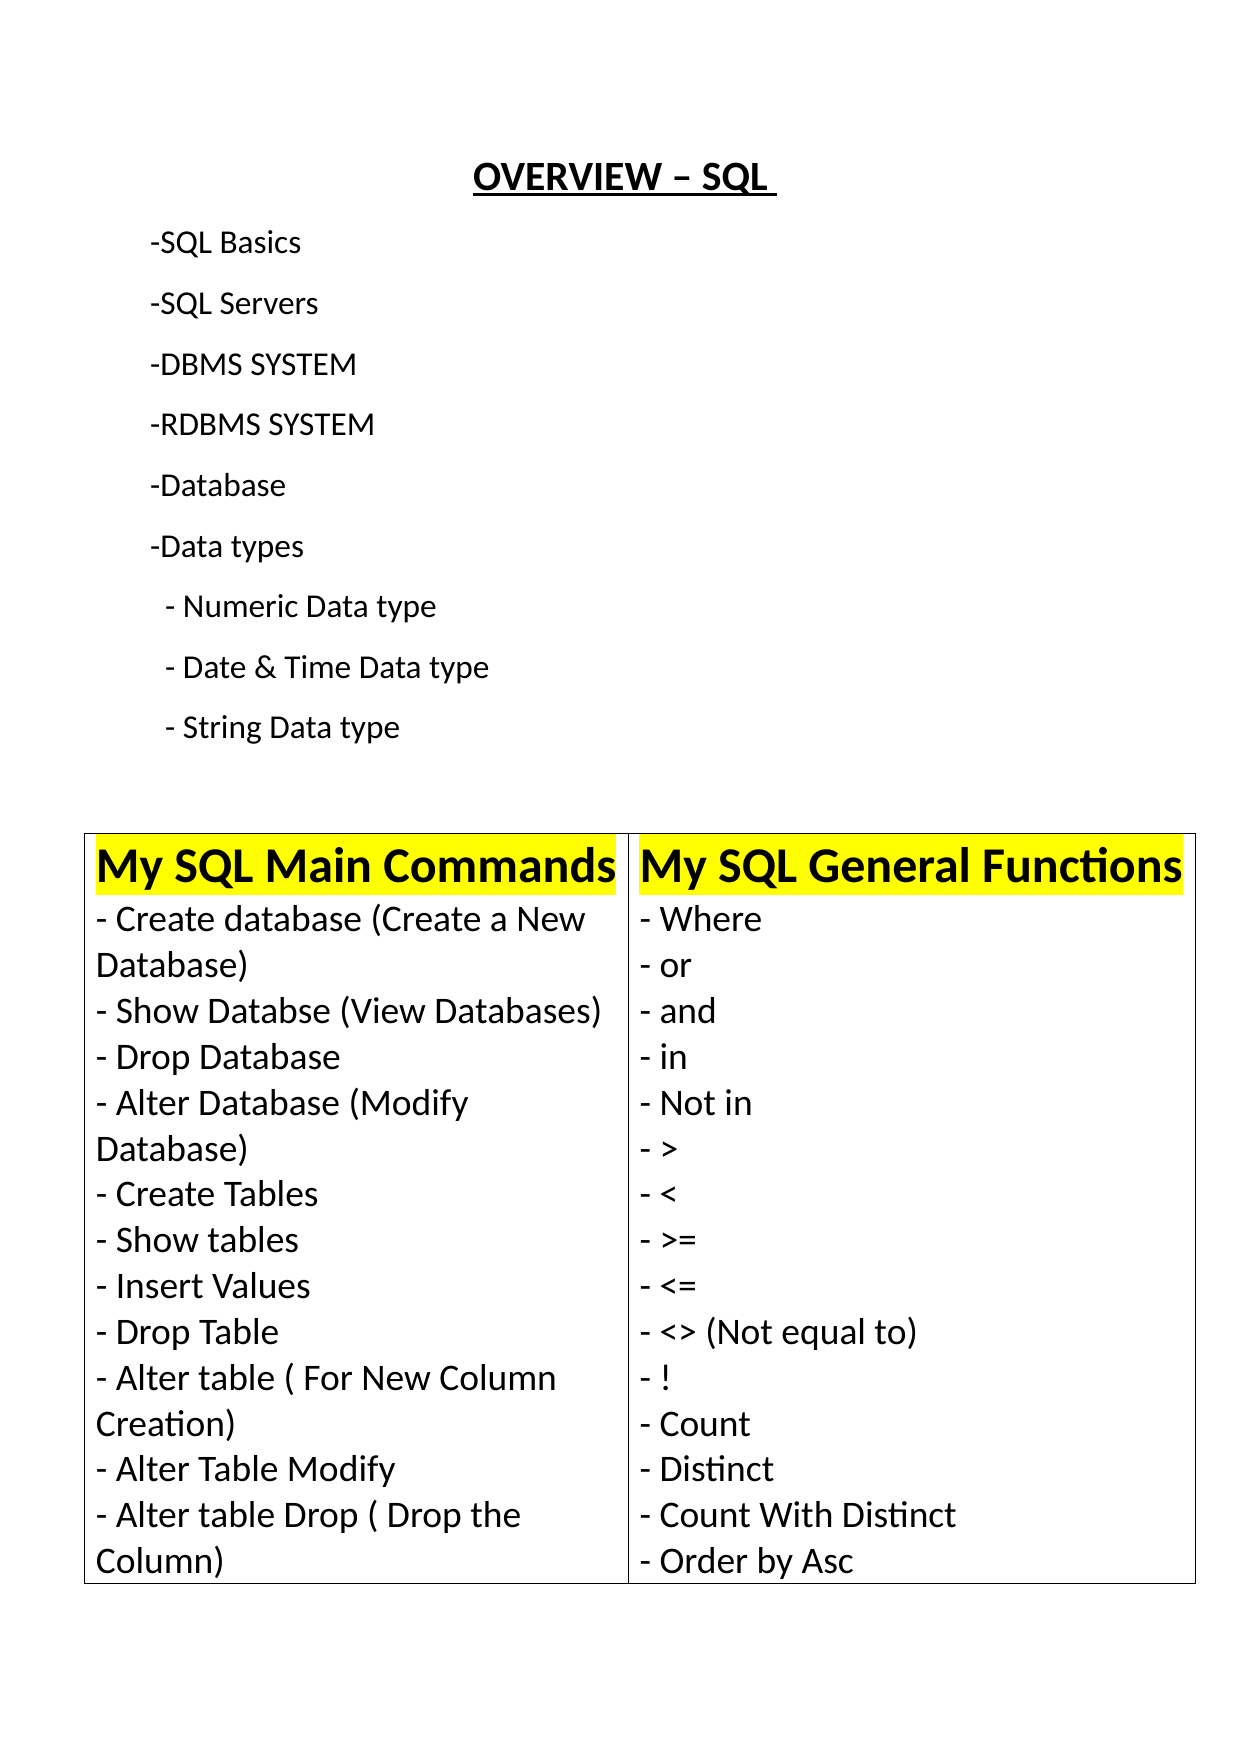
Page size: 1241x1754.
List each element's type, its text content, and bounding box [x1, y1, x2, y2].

text OVERVIEW – SQL [150, 150, 1090, 201]
text - Date & Time Data type [150, 646, 1090, 687]
text - String Data type [150, 707, 1090, 747]
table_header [629, 834, 1195, 1583]
text -SQL Servers [150, 282, 1090, 323]
text -DBMS SYSTEM [150, 343, 1090, 383]
text -Database [150, 464, 1090, 505]
text - Numeric Data type [150, 585, 1090, 626]
text -SQL Basics [150, 222, 1090, 262]
text -Data types [150, 525, 1090, 565]
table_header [85, 834, 628, 1583]
text -RDBMS SYSTEM [150, 403, 1090, 444]
